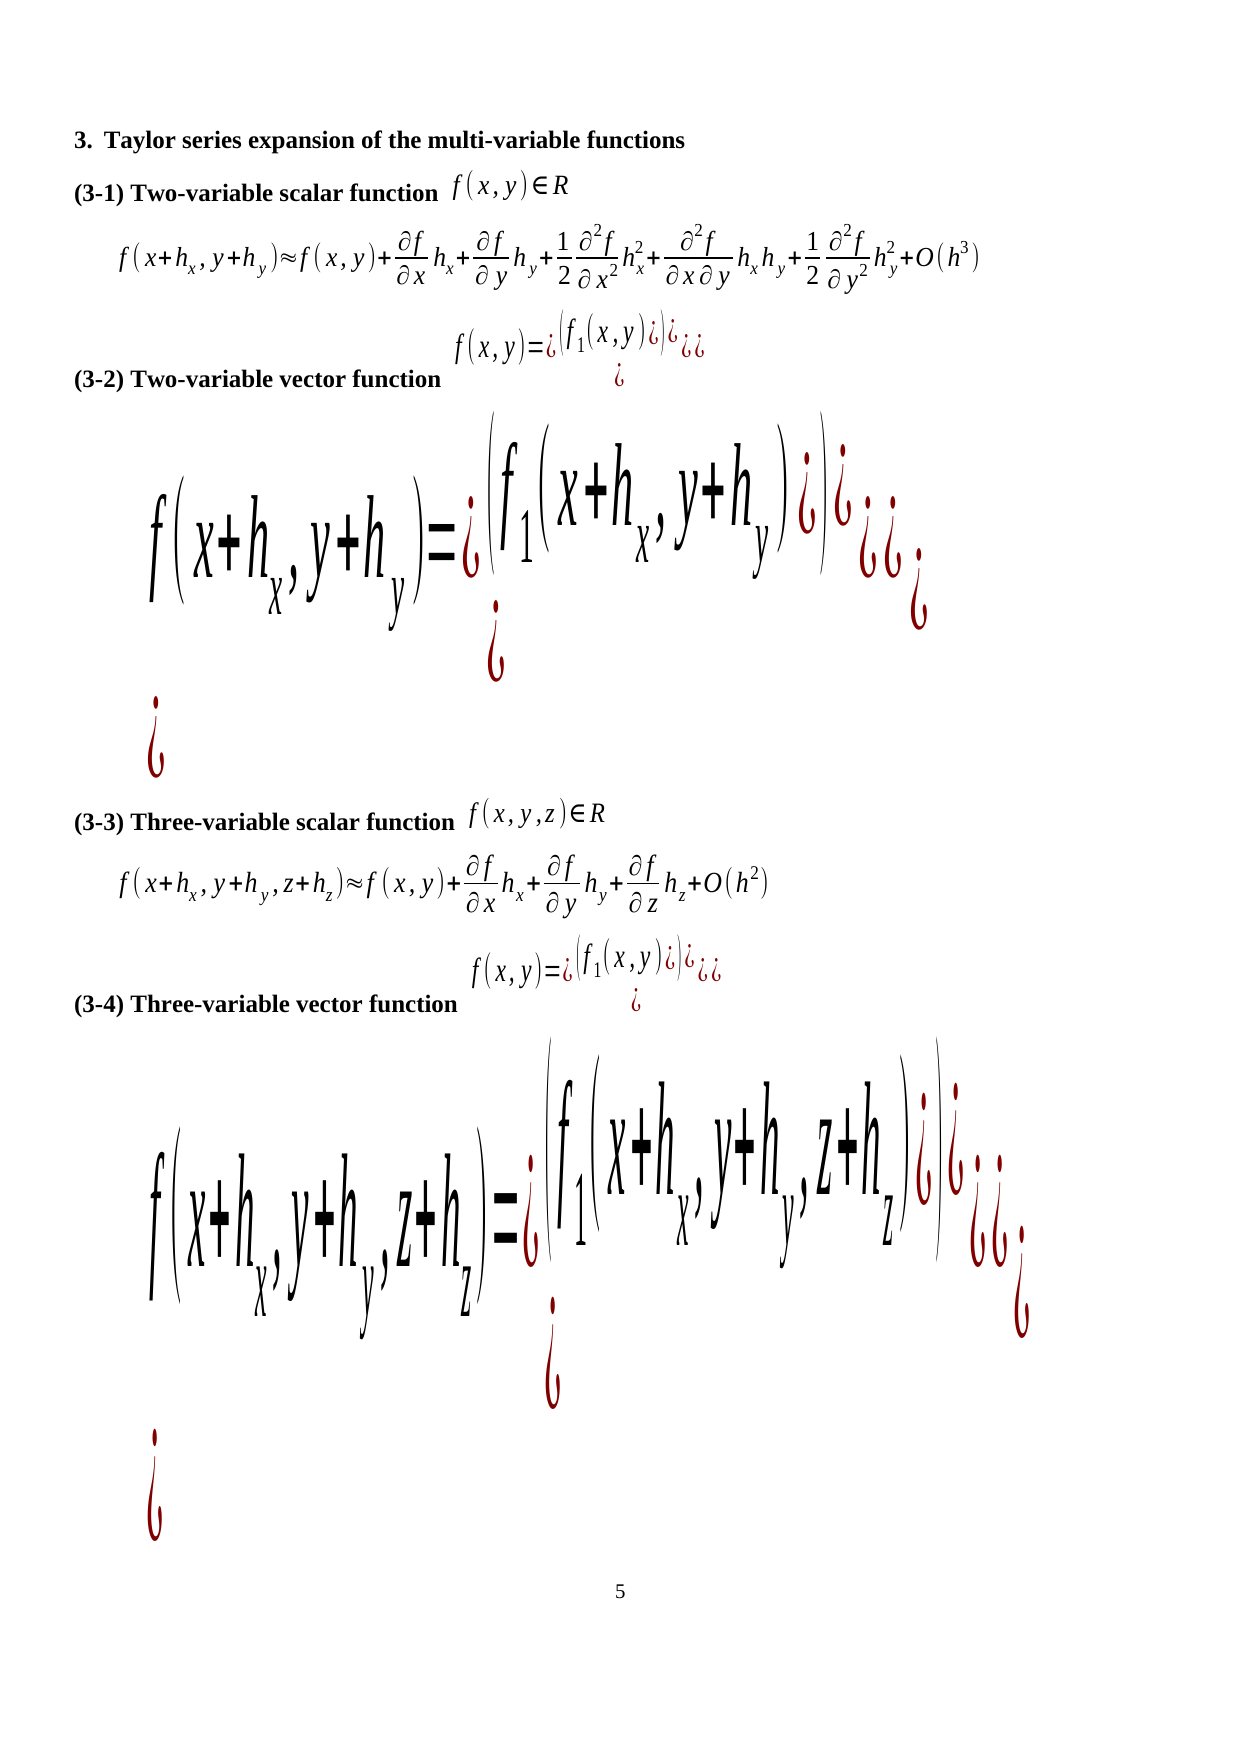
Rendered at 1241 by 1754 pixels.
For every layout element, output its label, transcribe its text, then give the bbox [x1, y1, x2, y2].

list Taylor series expansion of the multi-variable functions [74, 125, 1167, 153]
text (3-4) Three-variable vector function [74, 933, 1167, 1018]
text (3-3) Three-variable scalar function [74, 796, 1167, 835]
text (3-1) Two-variable scalar function [74, 168, 1167, 207]
text (3-2) Two-variable vector function [74, 309, 1167, 393]
